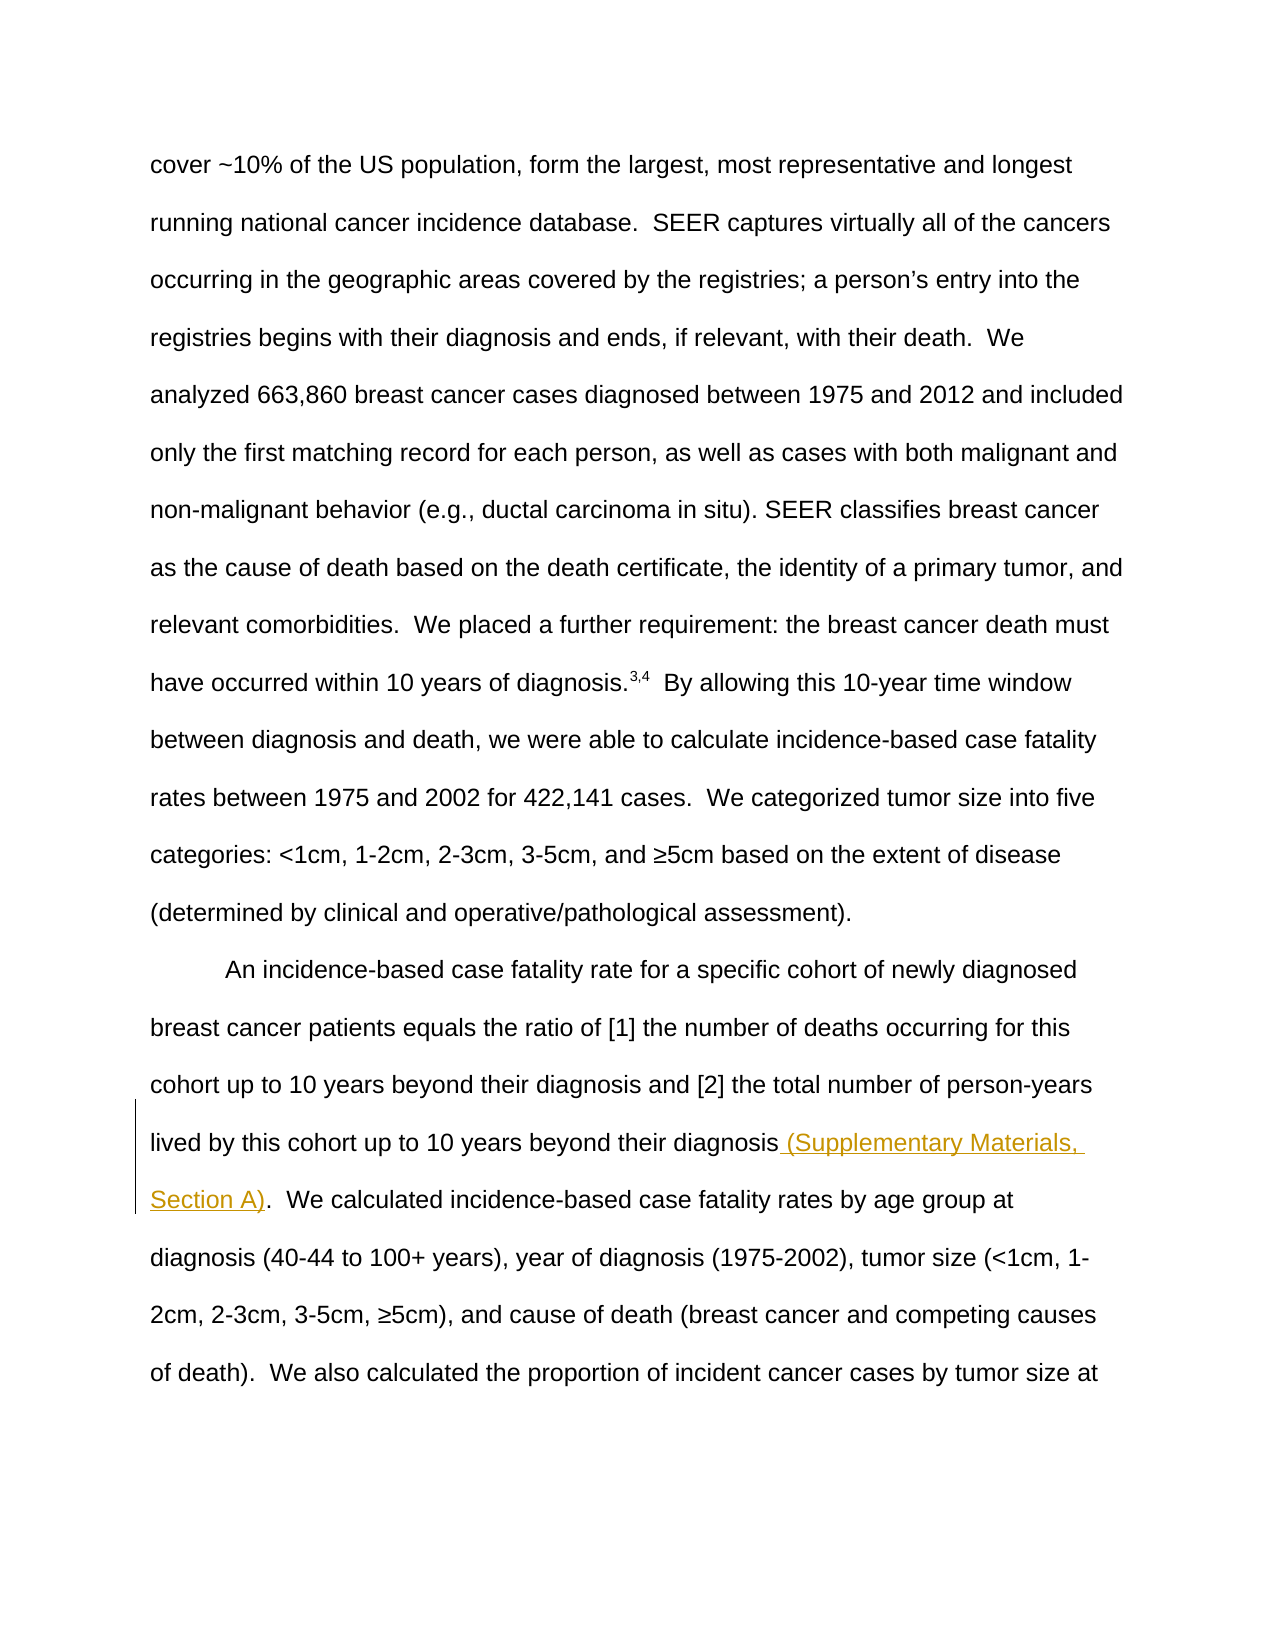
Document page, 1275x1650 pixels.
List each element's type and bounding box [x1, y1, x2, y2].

text [150, 955, 1125, 1386]
text [150, 150, 1125, 926]
